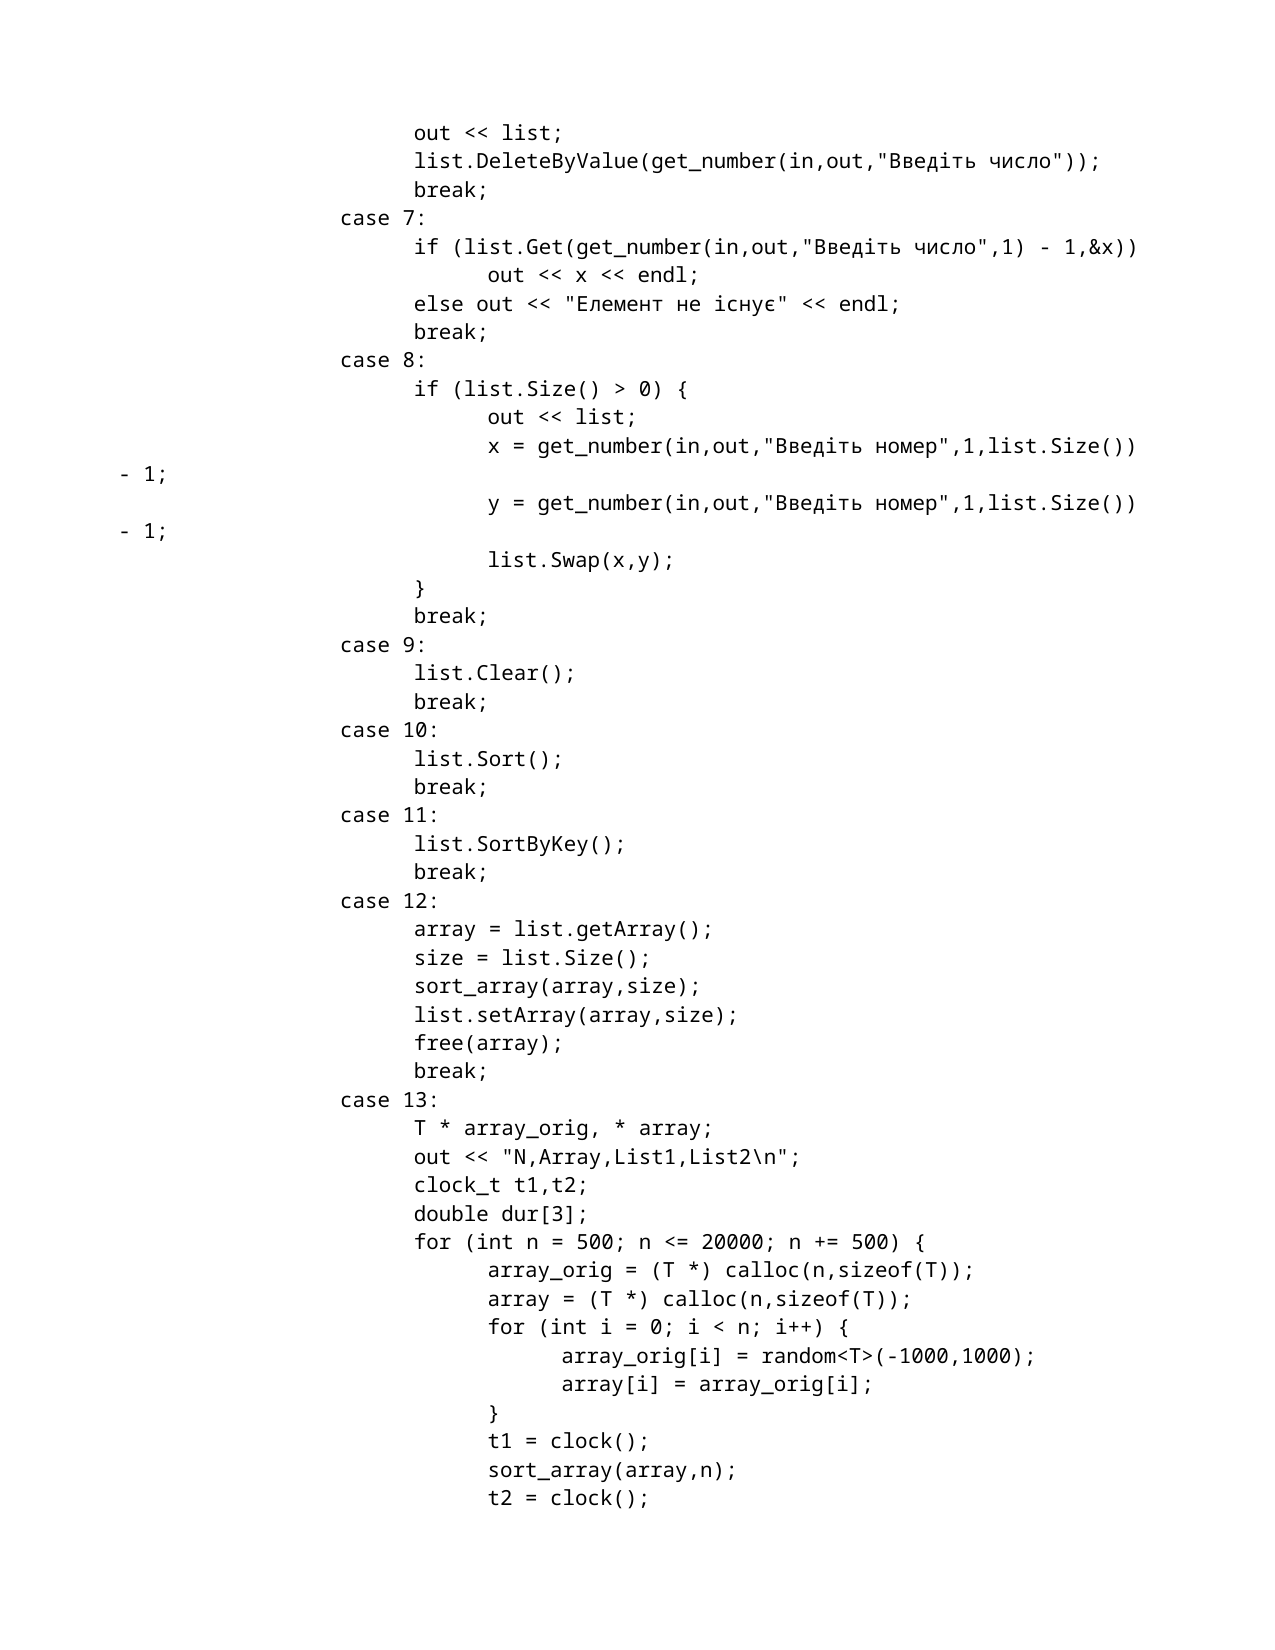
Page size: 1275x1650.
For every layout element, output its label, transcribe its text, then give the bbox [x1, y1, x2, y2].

text case 13: [118, 1085, 1157, 1113]
text out << "N,Array,List1,List2\n"; [118, 1142, 1157, 1170]
text break; [118, 602, 1157, 630]
text array[i] = array_orig[i]; [118, 1369, 1157, 1398]
text array_orig[i] = random<T>(-1000,1000); [118, 1341, 1157, 1369]
text if (list.Get(get_number(in,out,"Введіть число",1) - 1,&x)) [118, 232, 1157, 260]
text sort_array(array,size); [118, 971, 1157, 1000]
text break; [118, 317, 1157, 346]
text out << x << endl; [118, 260, 1157, 289]
text list.setArray(array,size); [118, 1000, 1157, 1028]
text if (list.Size() > 0) { [118, 374, 1157, 402]
text y = get_number(in,out,"Введіть номер",1,list.Size()) - 1; [118, 488, 1157, 545]
text array_orig = (T *) calloc(n,sizeof(T)); [118, 1256, 1157, 1284]
text out << list; [118, 402, 1157, 431]
text list.SortByKey(); [118, 829, 1157, 857]
text break; [118, 1057, 1157, 1085]
text case 9: [118, 630, 1157, 658]
text for (int n = 500; n <= 20000; n += 500) { [118, 1227, 1157, 1256]
text } [118, 573, 1157, 602]
text T * array_orig, * array; [118, 1113, 1157, 1142]
text list.Clear(); [118, 658, 1157, 687]
text x = get_number(in,out,"Введіть номер",1,list.Size()) - 1; [118, 431, 1157, 488]
text case 11: [118, 801, 1157, 829]
text sort_array(array,n); [118, 1455, 1157, 1483]
text array = (T *) calloc(n,sizeof(T)); [118, 1284, 1157, 1312]
text case 7: [118, 203, 1157, 232]
text free(array); [118, 1028, 1157, 1057]
text case 10: [118, 715, 1157, 744]
text list.Sort(); [118, 744, 1157, 772]
text break; [118, 857, 1157, 886]
text for (int i = 0; i < n; i++) { [118, 1312, 1157, 1341]
text array = list.getArray(); [118, 914, 1157, 943]
text case 12: [118, 886, 1157, 914]
text size = list.Size(); [118, 943, 1157, 971]
text clock_t t1,t2; [118, 1170, 1157, 1199]
text list.DeleteByValue(get_number(in,out,"Введіть число")); [118, 147, 1157, 175]
text out << list; [118, 118, 1157, 147]
text t2 = clock(); [118, 1483, 1157, 1512]
text t1 = clock(); [118, 1426, 1157, 1455]
text else out << "Елемент не існує" << endl; [118, 289, 1157, 317]
text list.Swap(x,y); [118, 545, 1157, 573]
text case 8: [118, 346, 1157, 374]
text double dur[3]; [118, 1199, 1157, 1227]
text break; [118, 175, 1157, 203]
text } [118, 1398, 1157, 1426]
text break; [118, 687, 1157, 715]
text break; [118, 772, 1157, 801]
